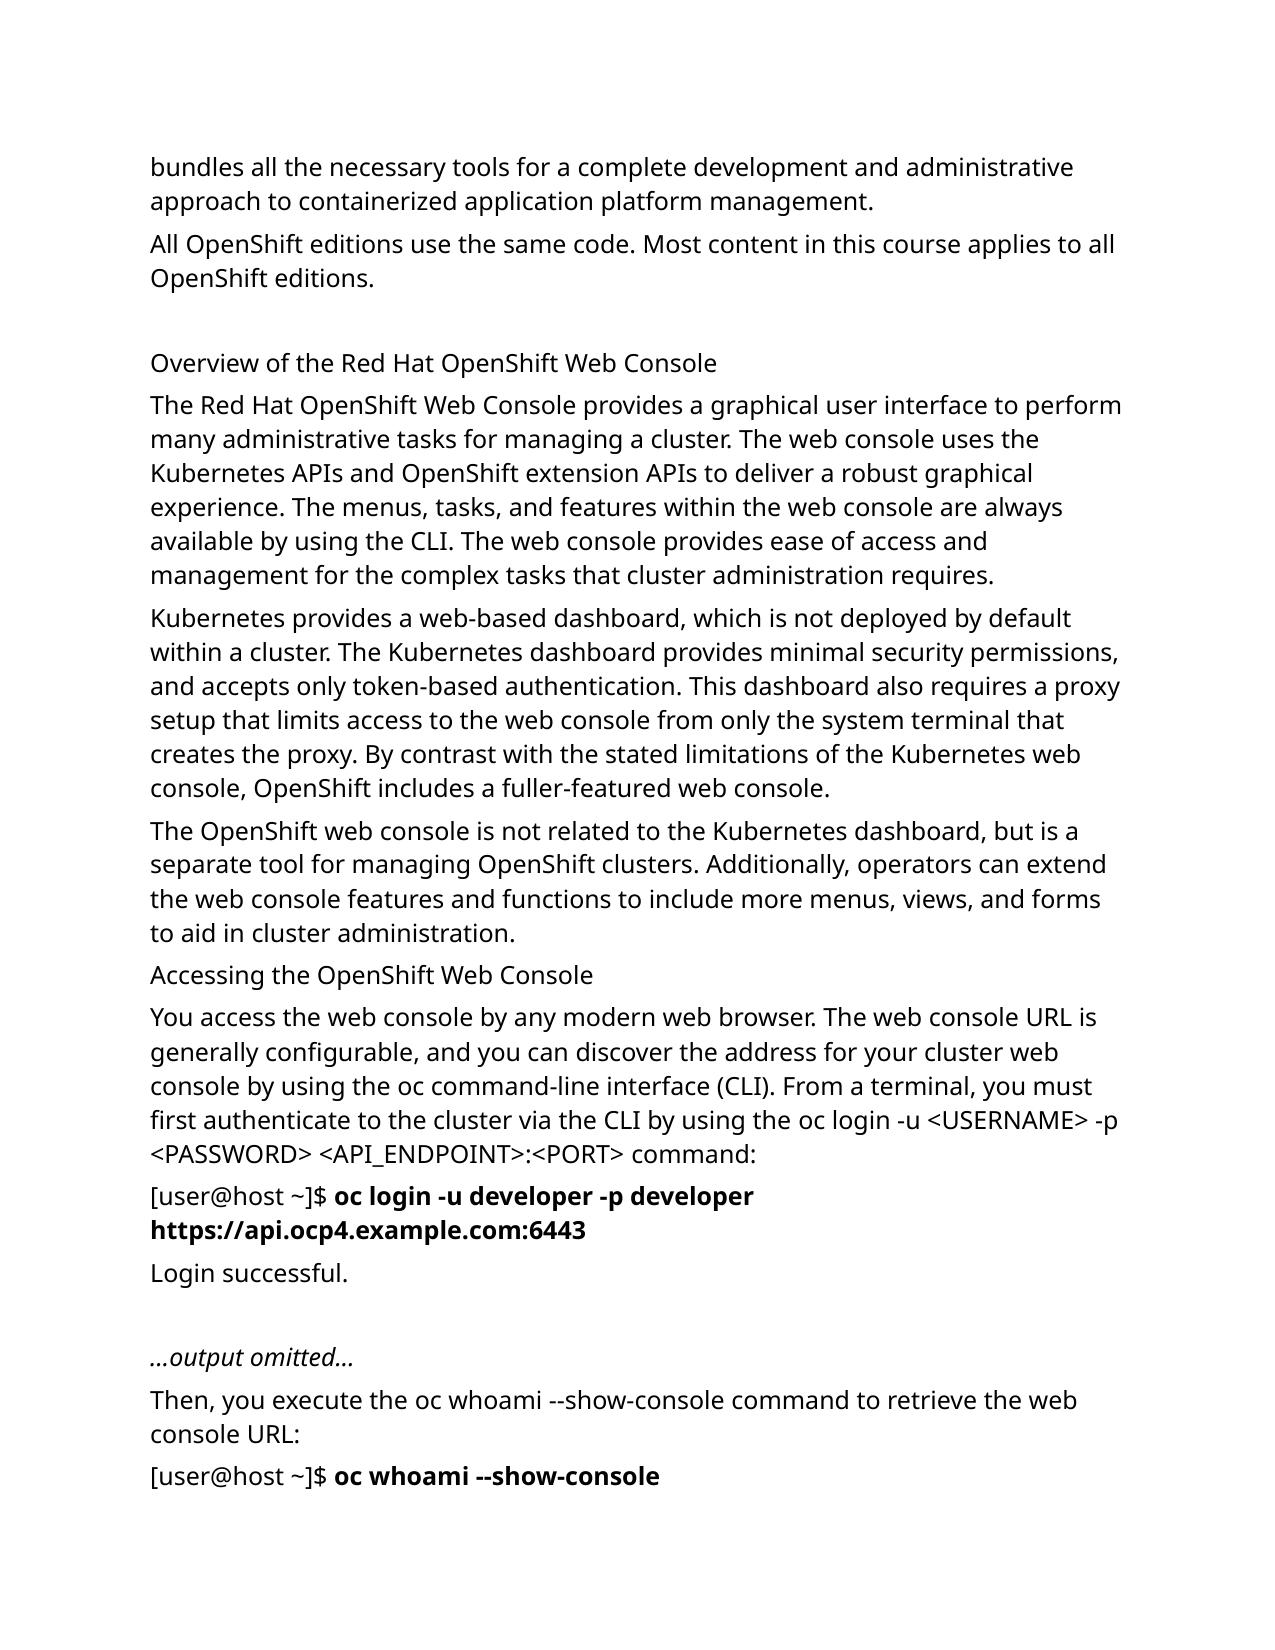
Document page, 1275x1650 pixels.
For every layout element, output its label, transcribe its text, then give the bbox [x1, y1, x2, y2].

text Kubernetes provides a web-based dashboard, which is not deployed by default within a cluster. The Kubernetes dashboard provides minimal security permissions, and accepts only token-based authentication. This dashboard also requires a proxy setup that limits access to the web console from only the system terminal that creates the proxy. By contrast with the stated limitations of the Kubernetes web console, OpenShift includes a fuller-featured web console. [150, 600, 1125, 805]
text [user@host ~]$ oc login -u developer -p developer https://api.ocp4.example.com:6443 [150, 1179, 1125, 1247]
text Accessing the OpenShift Web Console [150, 958, 1125, 992]
text Overview of the Red Hat OpenShift Web Console [150, 345, 1125, 379]
text [user@host ~]$ oc whoami --show-console [150, 1459, 1125, 1493]
text Login successful. [150, 1255, 1125, 1289]
text The Red Hat OpenShift Web Console provides a graphical user interface to perform many administrative tasks for managing a cluster. The web console uses the Kubernetes APIs and OpenShift extension APIs to deliver a robust graphical experience. The menus, tasks, and features within the web console are always available by using the CLI. The web console provides ease of access and management for the complex tasks that cluster administration requires. [150, 388, 1125, 592]
text You access the web console by any modern web browser. The web console URL is generally configurable, and you can discover the address for your cluster web console by using the oc command-line interface (CLI). From a terminal, you must first authenticate to the cluster via the CLI by using the oc login -u <USERNAME> -p <PASSWORD> <API_ENDPOINT>:<PORT> command: [150, 1000, 1125, 1170]
text All OpenShift editions use the same code. Most content in this course applies to all OpenShift editions. [150, 226, 1125, 294]
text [150, 150, 1125, 218]
text ...output omitted... [150, 1340, 1125, 1374]
text Then, you execute the oc whoami --show-console command to retrieve the web console URL: [150, 1382, 1125, 1451]
text The OpenShift web console is not related to the Kubernetes dashboard, but is a separate tool for managing OpenShift clusters. Additionally, operators can extend the web console features and functions to include more menus, views, and forms to aid in cluster administration. [150, 813, 1125, 949]
